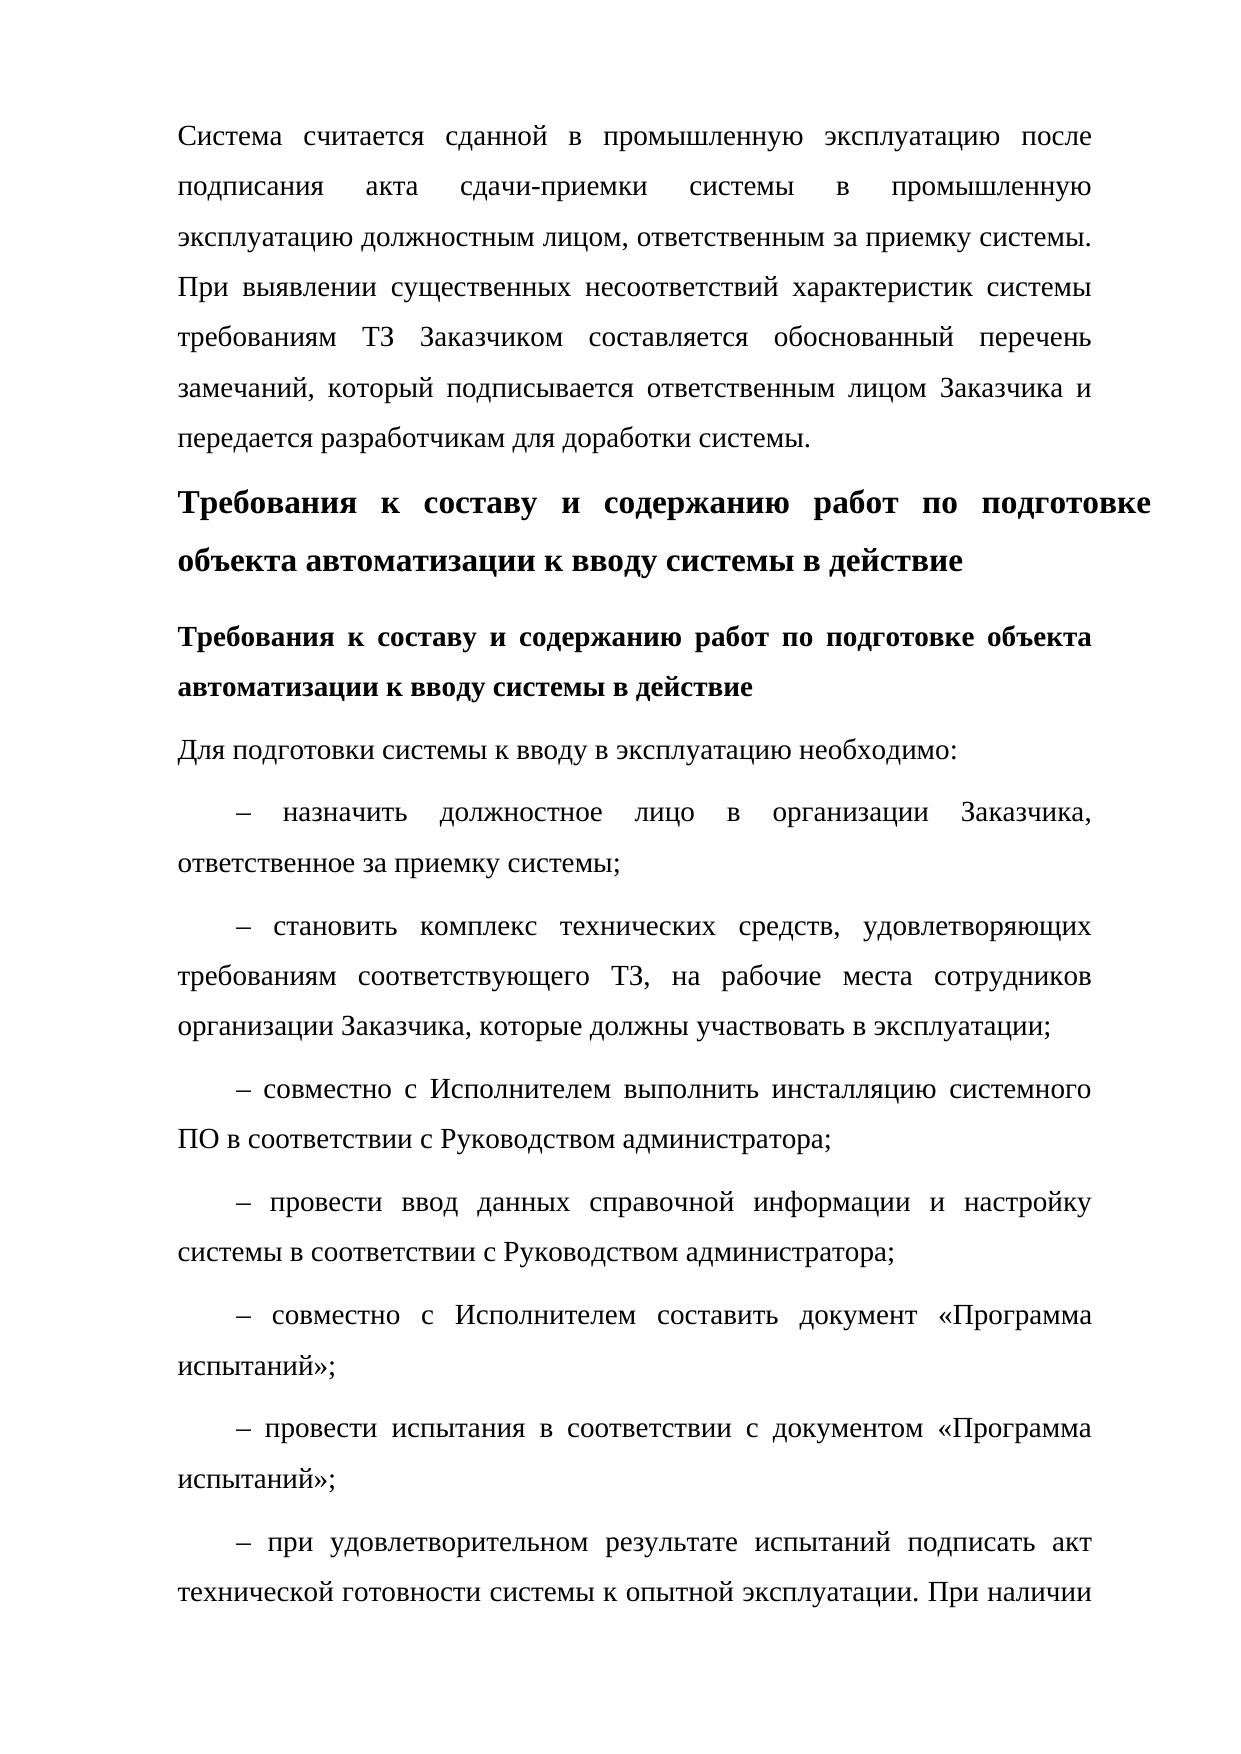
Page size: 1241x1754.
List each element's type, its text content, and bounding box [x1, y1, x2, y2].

text – провести испытания в соответствии с документом «Программа испытаний»; [177, 1411, 1093, 1494]
text Требования к составу и содержанию работ по подготовке объекта автоматизации к вводу системы в действие [177, 483, 1152, 579]
text Для подготовки системы к вводу в эксплуатацию необходимо: [177, 732, 1093, 765]
text – становить комплекс технических средств, удовлетворяющих требованиям соответствующего ТЗ, на рабочие места сотрудников организации Заказчика, которые должны участвовать в эксплуатации; [177, 908, 1093, 1042]
text – провести ввод данных справочной информации и настройку системы в соответствии с Руководством администратора; [177, 1184, 1093, 1268]
text – совместно с Исполнителем выполнить инсталляцию системного ПО в соответствии с Руководством администратора; [177, 1071, 1093, 1155]
text Требования к составу и содержанию работ по подготовке объекта автоматизации к вводу системы в действие [177, 619, 1093, 702]
text – назначить должностное лицо в организации Заказчика, ответственное за приемку системы; [177, 794, 1093, 878]
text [177, 1524, 1093, 1607]
text Система считается сданной в промышленную эксплуатацию после подписания акта сдачи-приемки системы в промышленную эксплуатацию должностным лицом, ответственным за приемку системы. При выявлении существенных несоответствий характеристик системы требованиям ТЗ Заказчиком составляется обоснованный перечень замечаний, который подписывается ответственным лицом Заказчика и передается разработчикам для доработки системы. [177, 118, 1093, 453]
text – совместно с Исполнителем составить документ «Программа испытаний»; [177, 1297, 1093, 1381]
